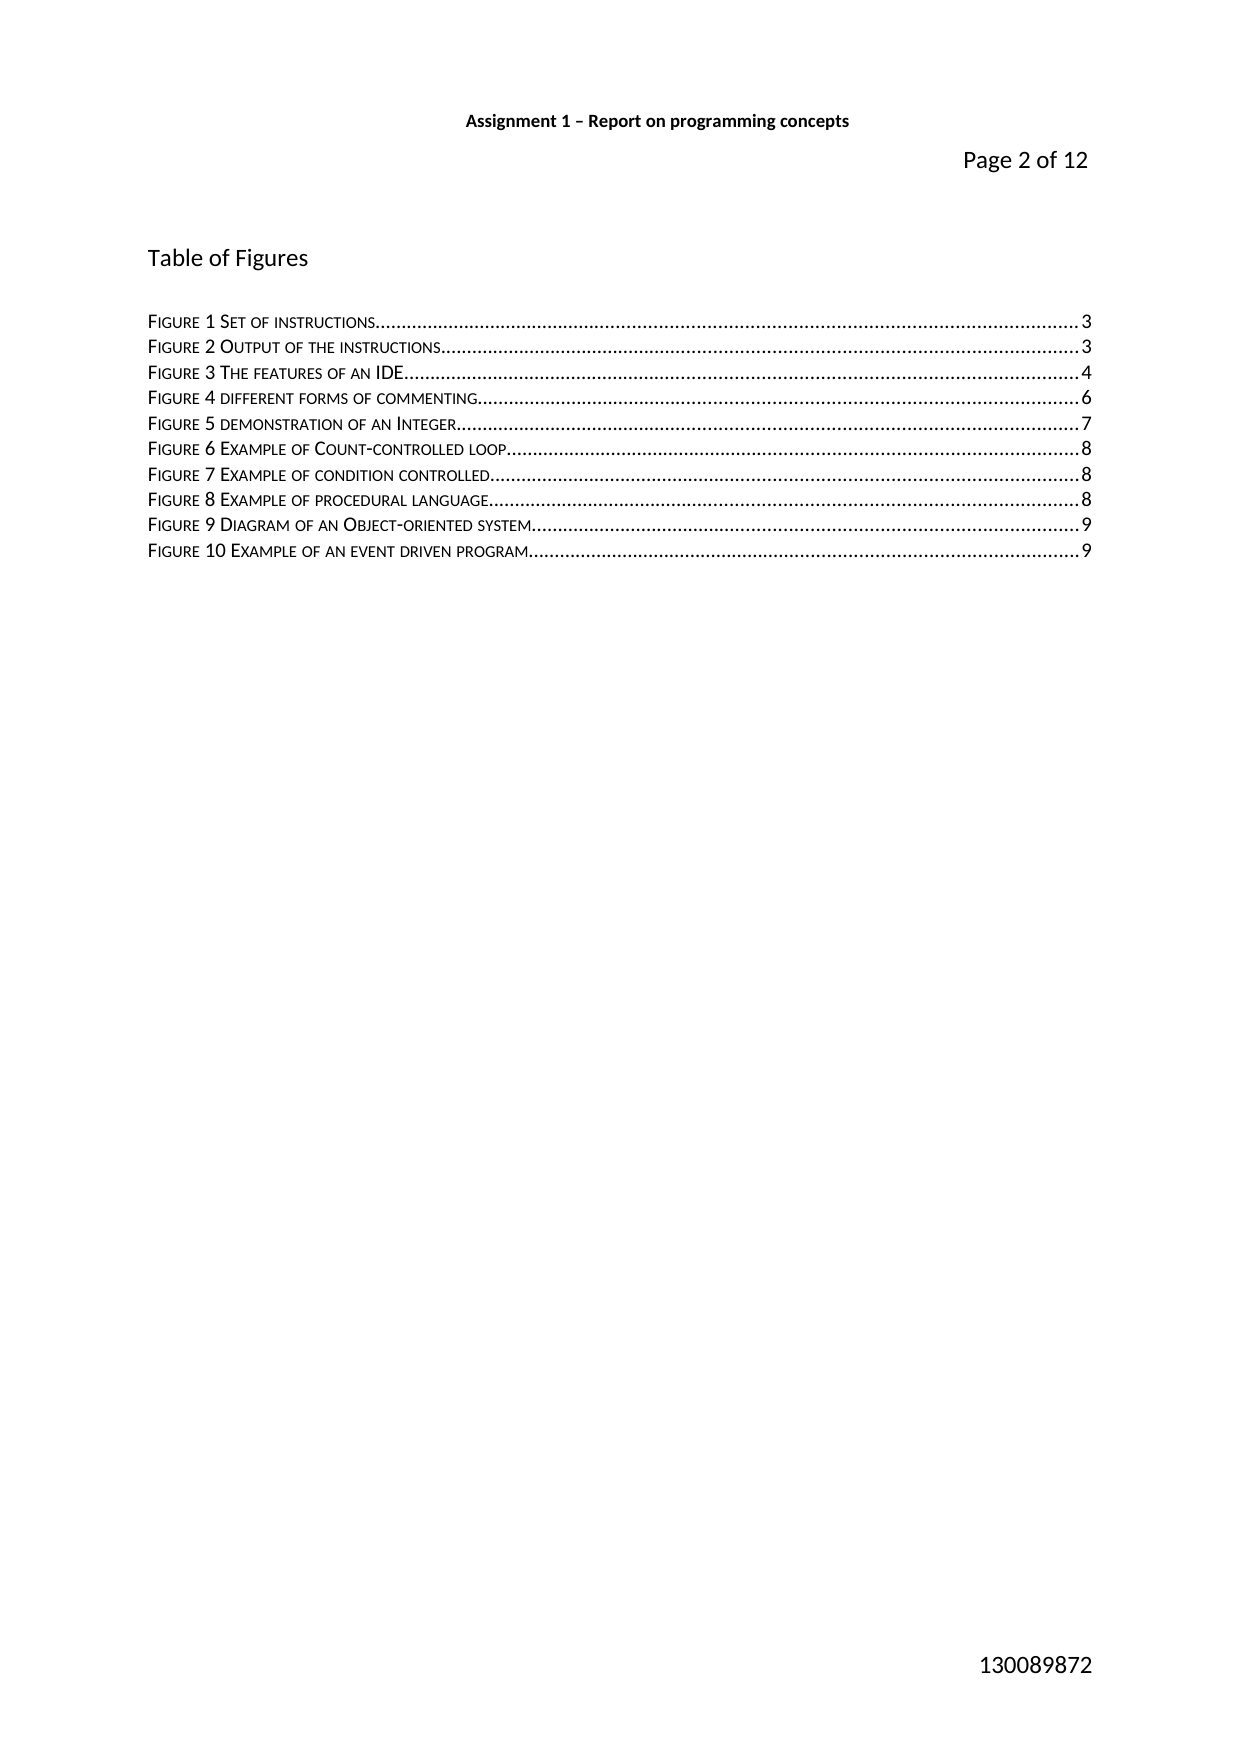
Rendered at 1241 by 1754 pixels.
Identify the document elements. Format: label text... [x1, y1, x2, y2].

text Figure 4 different forms of commenting 6 [148, 384, 1092, 410]
text Figure 7 Example of condition controlled 8 [148, 461, 1092, 486]
text Figure 2 Output of the instructions. 3 [148, 334, 1092, 359]
text Figure 8 Example of procedural language 8 [148, 486, 1092, 512]
text Table of Figures [148, 242, 1092, 272]
text Figure 6 Example of Count-controlled loop 8 [148, 435, 1092, 461]
text Figure 9 Diagram of an Object-oriented system 9 [148, 512, 1092, 537]
text Figure 1 Set of instructions. 3 [148, 308, 1092, 334]
text Figure 3 The features of an IDE. 4 [148, 359, 1092, 384]
text Figure 10 Example of an event driven program 9 [148, 537, 1092, 562]
text Figure 5 demonstration of an Integer 7 [148, 410, 1092, 435]
